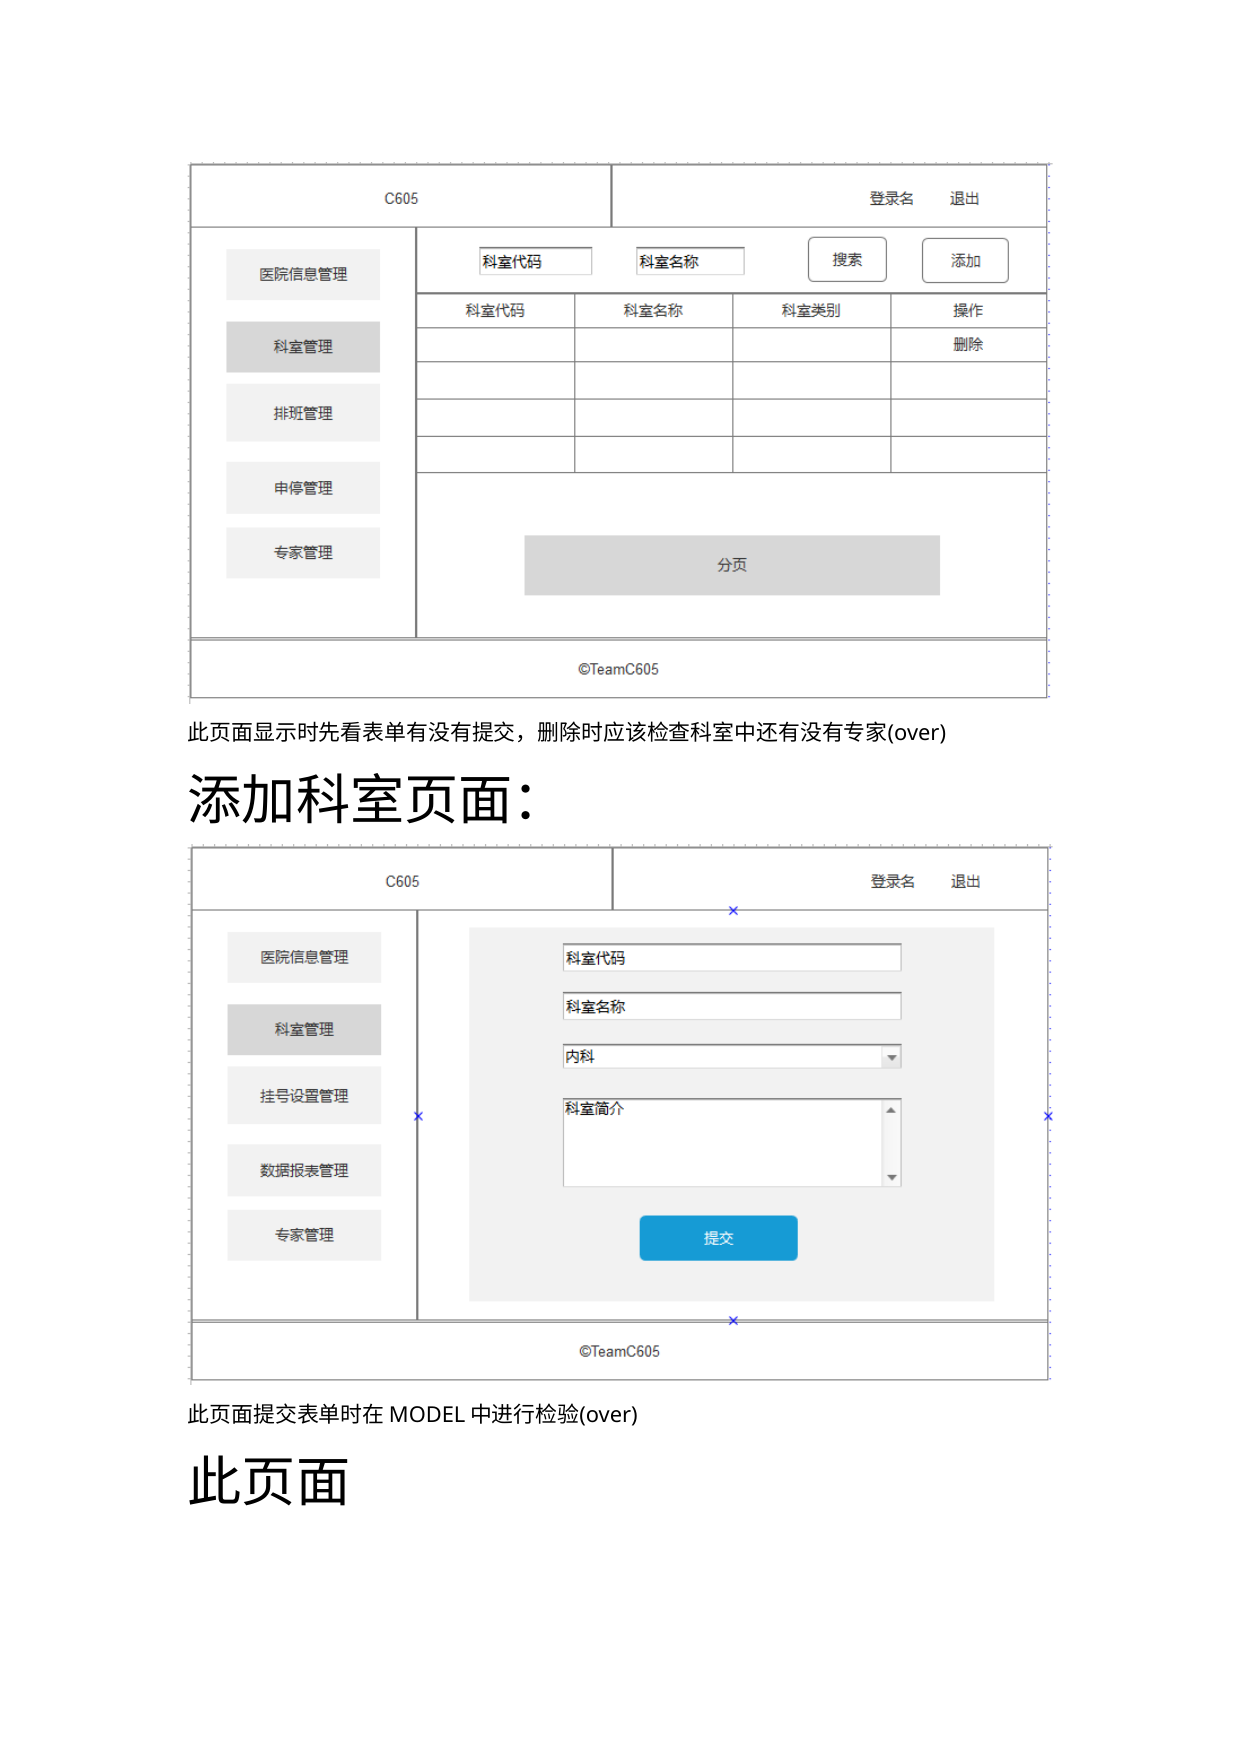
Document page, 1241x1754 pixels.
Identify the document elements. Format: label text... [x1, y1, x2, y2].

text 此页面 [187, 1429, 1053, 1527]
picture [187, 162, 1053, 704]
picture [187, 844, 1053, 1385]
text 此页面显示时先看表单有没有提交，删除时应该检查科室中还有没有专家(over) [187, 714, 1053, 747]
text 此页面提交表单时在MODEL中进行检验(over) [187, 1397, 1053, 1429]
text 添加科室页面： [187, 747, 1053, 844]
